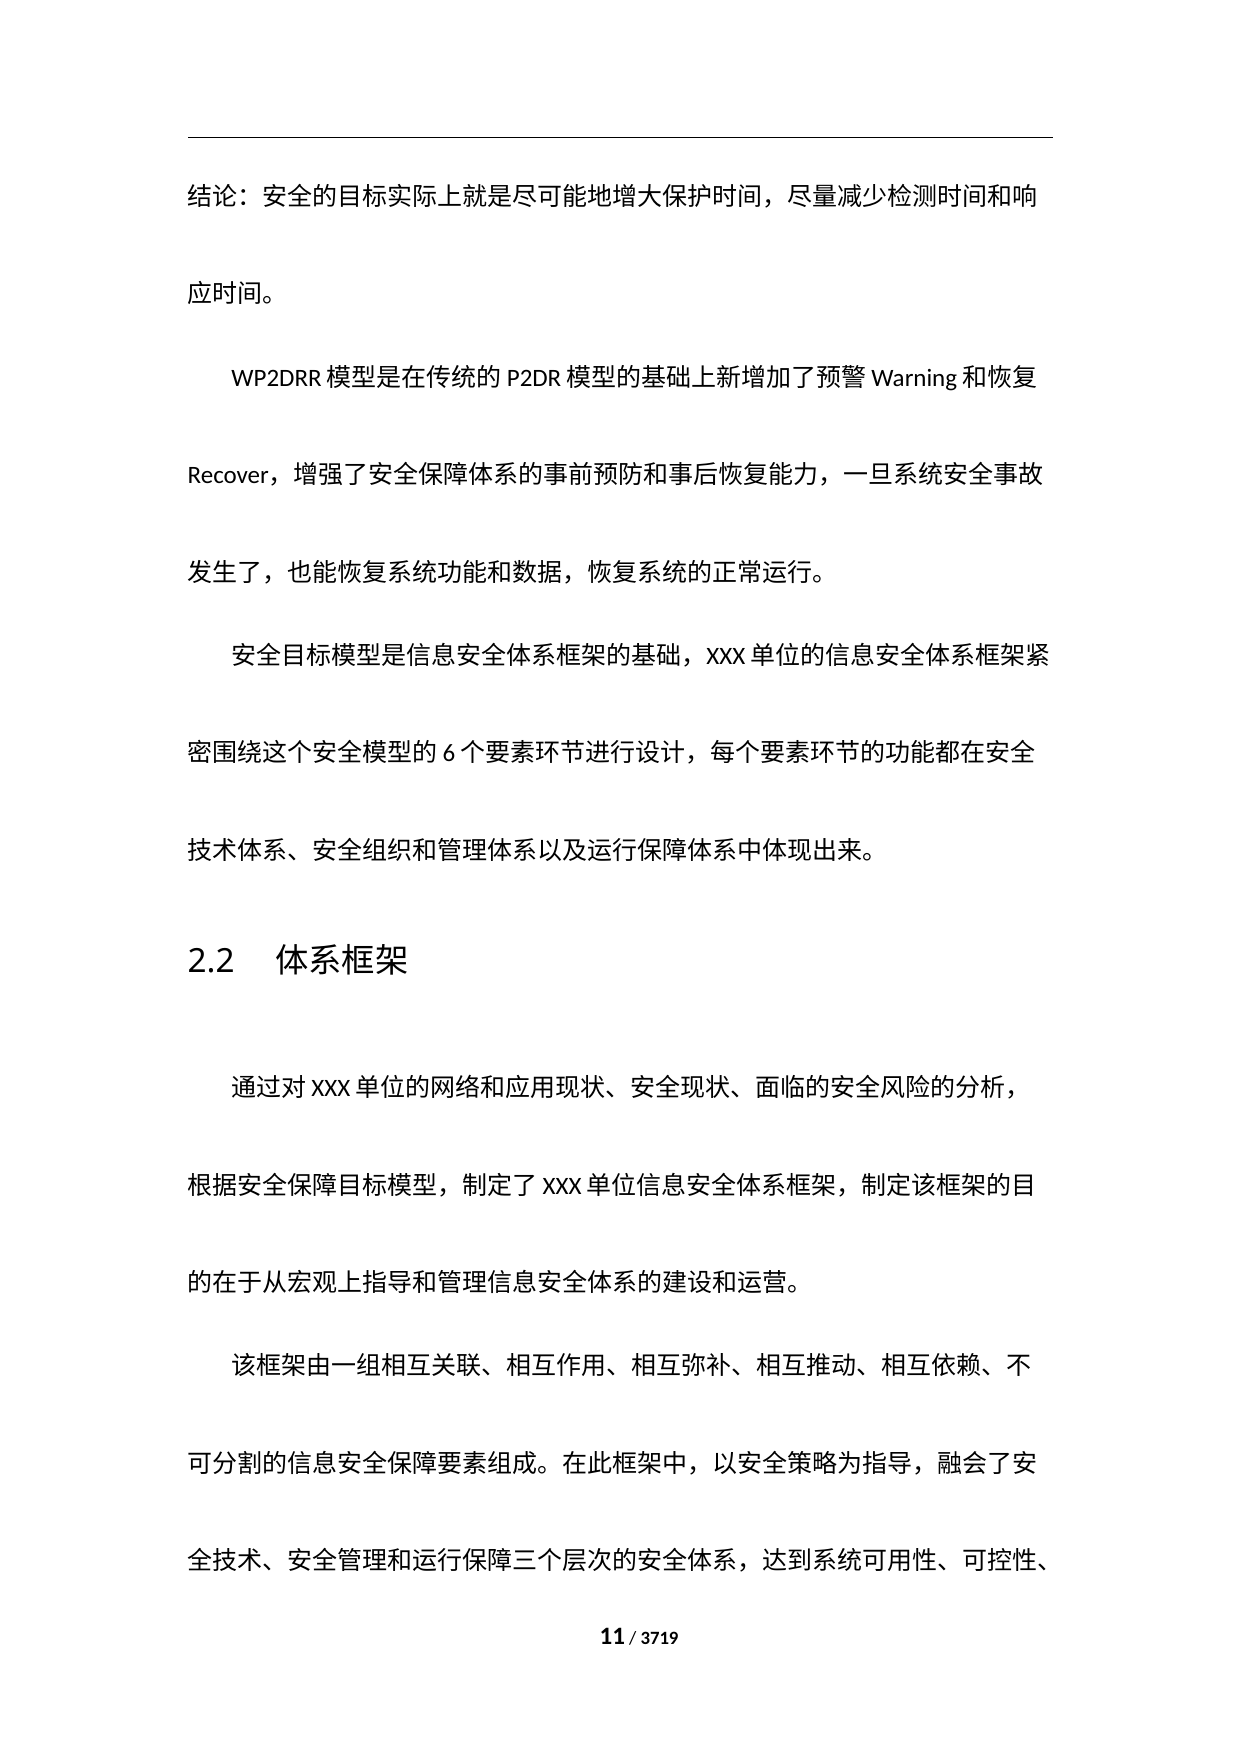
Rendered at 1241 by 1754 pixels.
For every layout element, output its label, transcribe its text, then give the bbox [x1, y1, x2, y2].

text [187, 162, 1053, 324]
text 安全目标模型是信息安全体系框架的基础，XXX单位的信息安全体系框架紧密围绕这个安全模型的6个要素环节进行设计，每个要素环节的功能都在安全技术体系、安全组织和管理体系以及运行保障体系中体现出来。 [187, 621, 1053, 881]
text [187, 1331, 1053, 1591]
text WP2DRR模型是在传统的P2DR模型的基础上新增加了预警Warning和恢复Recover，增强了安全保障体系的事前预防和事后恢复能力，一旦系统安全事故发生了，也能恢复系统功能和数据，恢复系统的正常运行。 [187, 343, 1053, 603]
subtitle 体系框架 [187, 926, 1053, 991]
text 通过对XXX单位的网络和应用现状、安全现状、面临的安全风险的分析，根据安全保障目标模型，制定了XXX单位信息安全体系框架，制定该框架的目的在于从宏观上指导和管理信息安全体系的建设和运营。 [187, 1053, 1053, 1313]
